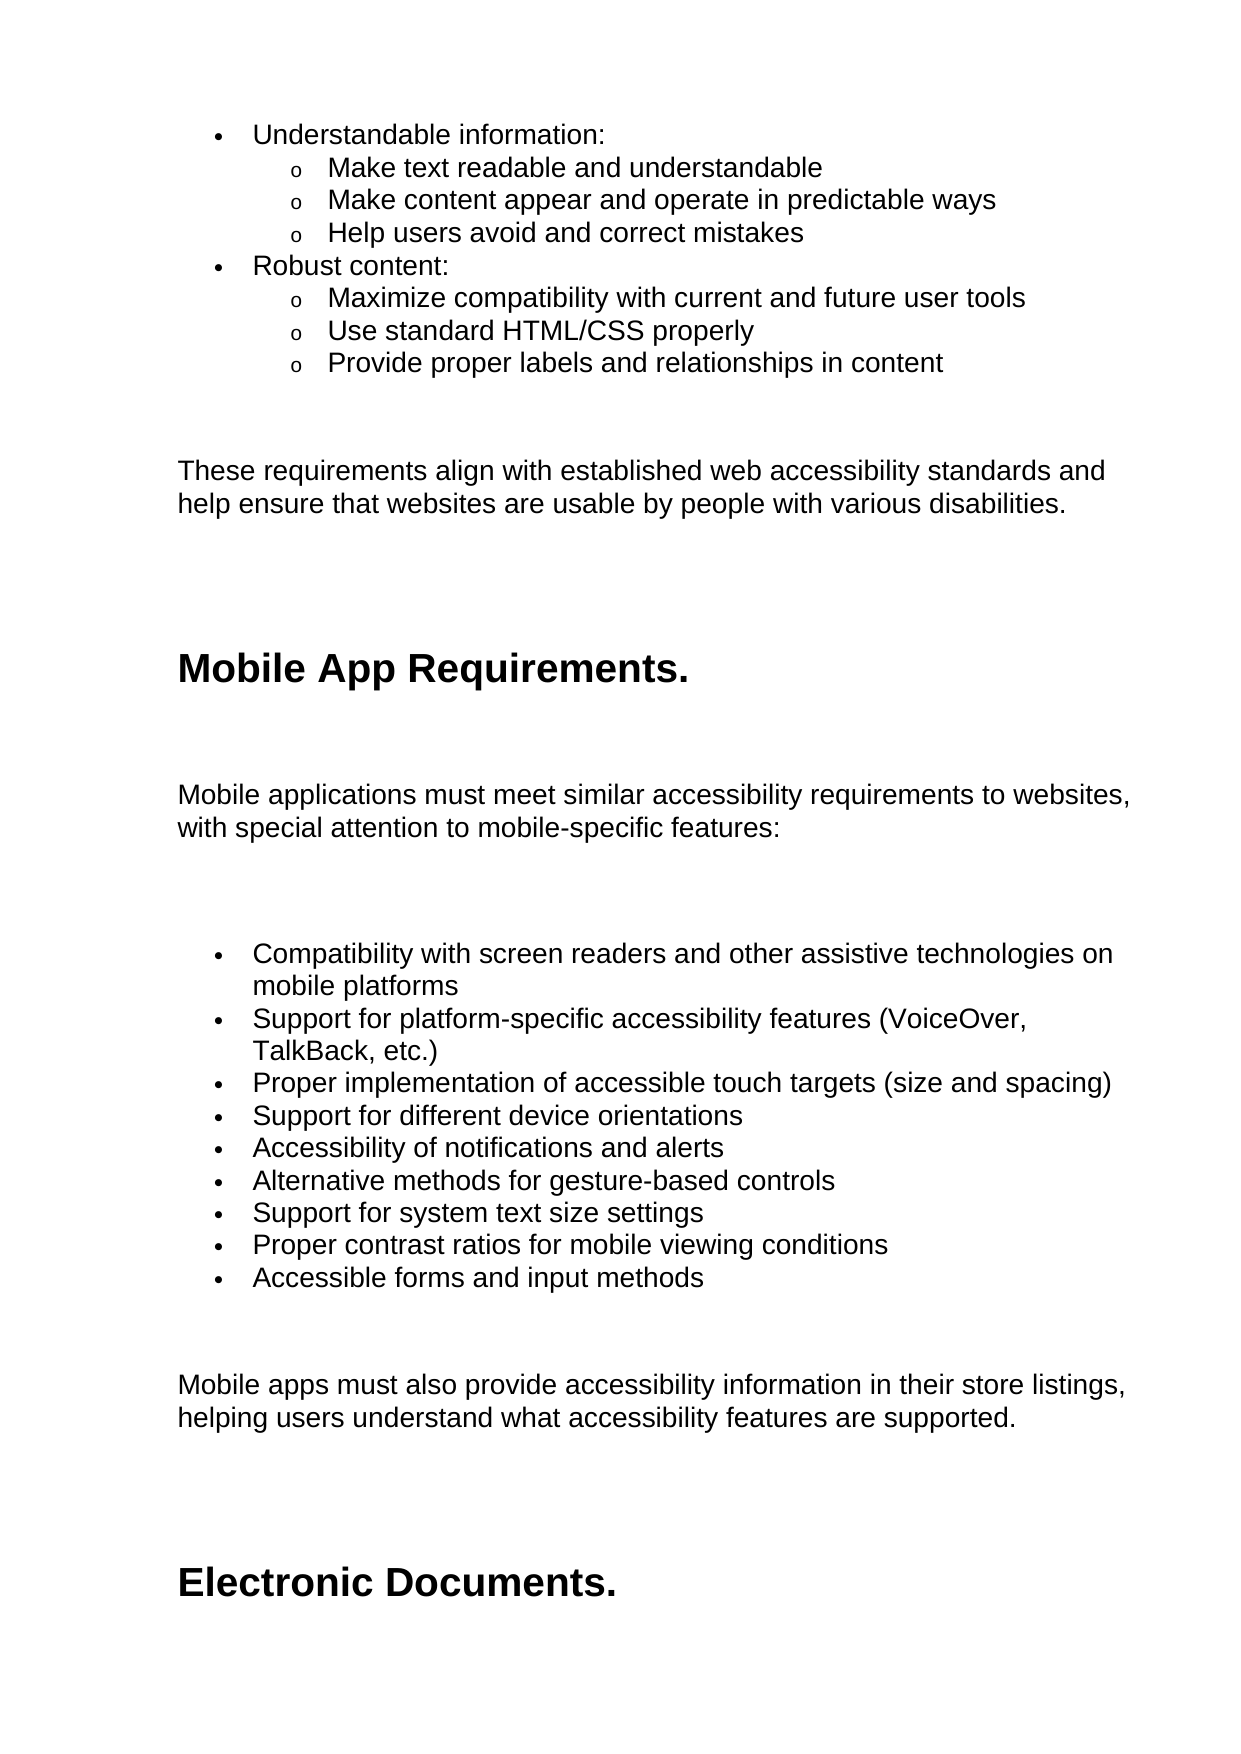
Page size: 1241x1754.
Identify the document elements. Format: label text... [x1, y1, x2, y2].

list Alternative methods for gesture-based controls [215, 1163, 1152, 1196]
list Maximize compatibility with current and future user tools [290, 281, 1152, 314]
list Support for platform-specific accessibility features (VoiceOver, TalkBack, etc.) [215, 1002, 1152, 1066]
list Accessible forms and input methods [215, 1261, 1152, 1293]
list Understandable information: [215, 118, 1152, 151]
list Make content appear and operate in predictable ways [290, 183, 1152, 216]
list Support for system text size settings [215, 1196, 1152, 1228]
list Proper implementation of accessible touch targets (size and spacing) [215, 1066, 1152, 1099]
text These requirements align with established web accessibility standards and help ensure that websites are usable by people with various disabilities. [177, 454, 1152, 519]
list Accessibility of notifications and alerts [215, 1131, 1152, 1163]
list Use standard HTML/CSS properly [290, 314, 1152, 346]
text Mobile applications must meet similar accessibility requirements to websites, with special attention to mobile-specific features: [177, 778, 1152, 843]
list Robust content: [215, 249, 1152, 281]
list Provide proper labels and relationships in content [290, 346, 1152, 379]
list Make text readable and understandable [290, 151, 1152, 183]
list Support for different device orientations [215, 1099, 1152, 1131]
text Mobile App Requirements. [177, 644, 1152, 691]
text Mobile apps must also provide accessibility information in their store listings, helping users understand what accessibility features are supported. [177, 1368, 1152, 1433]
list Proper contrast ratios for mobile viewing conditions [215, 1228, 1152, 1261]
list Compatibility with screen readers and other assistive technologies on mobile platforms [215, 937, 1152, 1002]
list Help users avoid and correct mistakes [290, 216, 1152, 249]
text Electronic Documents. [177, 1558, 1152, 1605]
